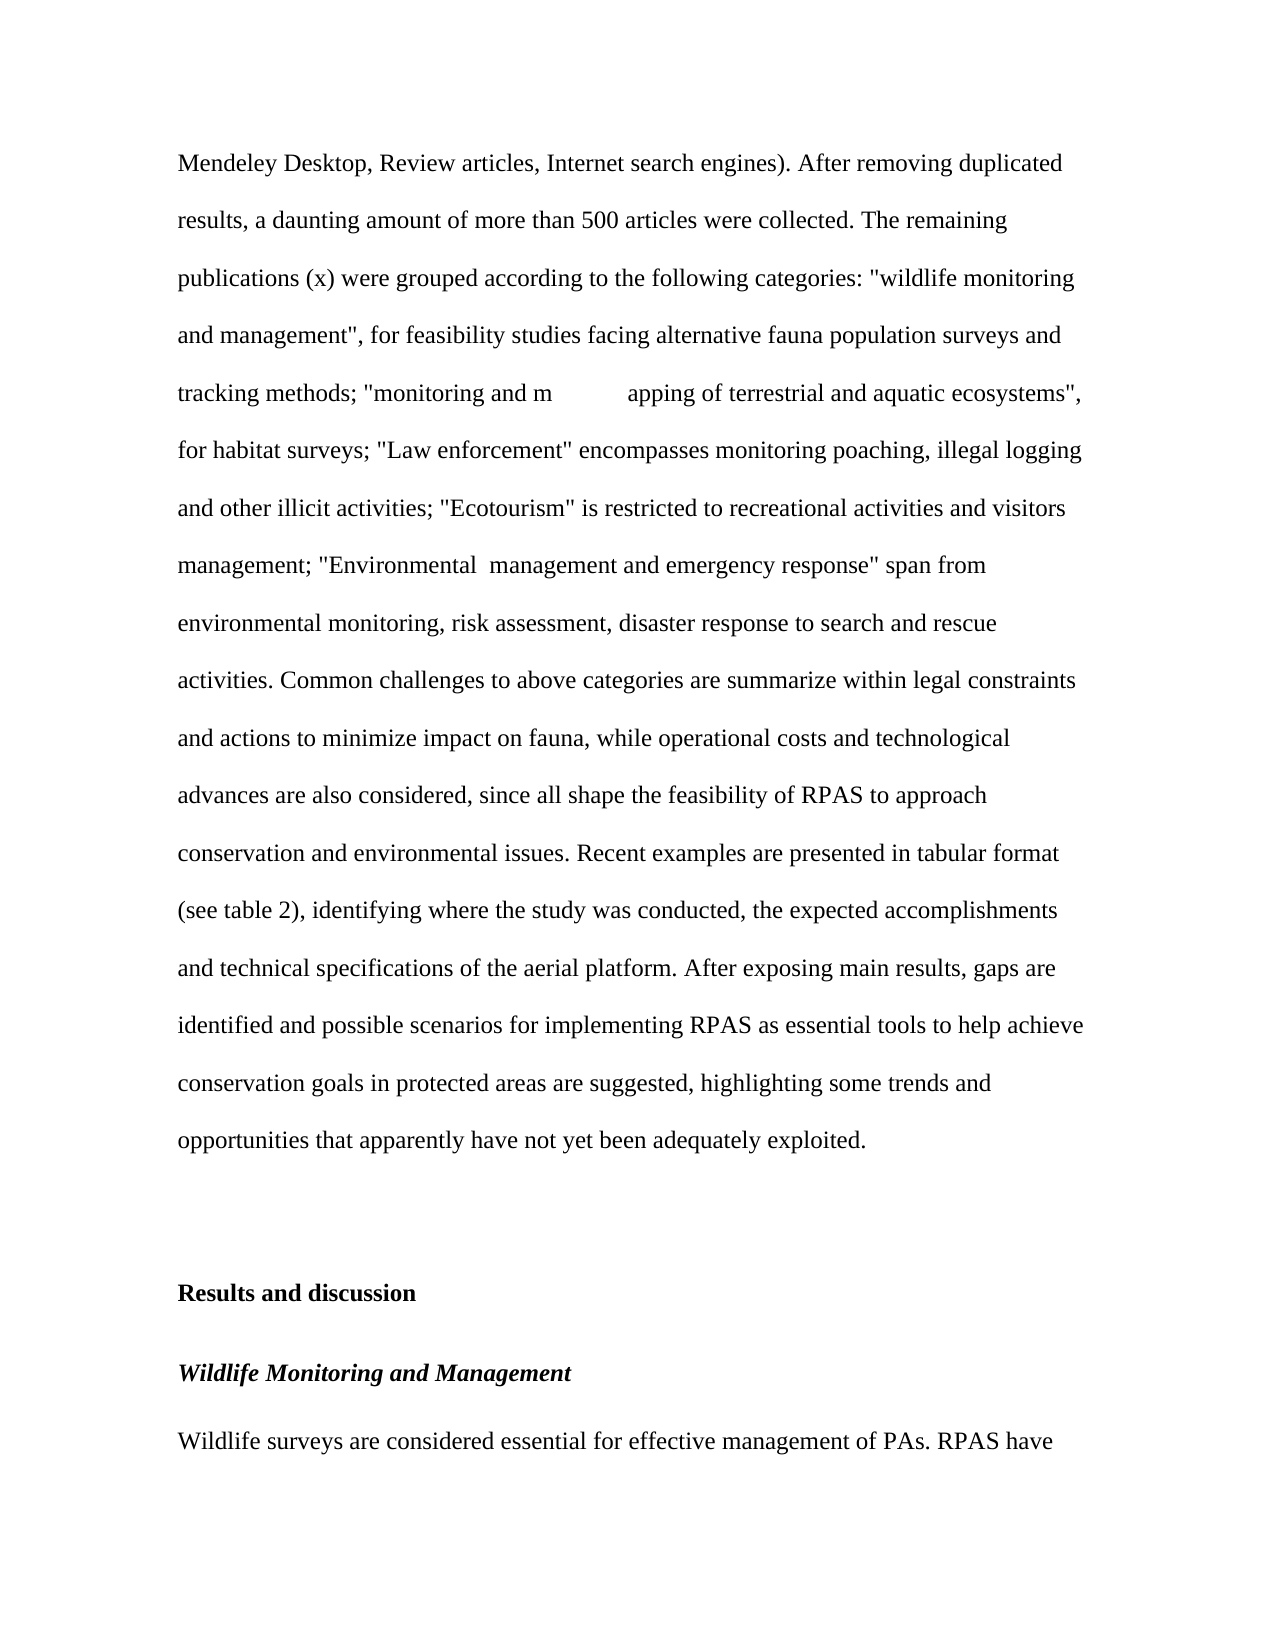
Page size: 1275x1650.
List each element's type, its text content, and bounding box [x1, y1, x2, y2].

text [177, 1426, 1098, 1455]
subtitle Wildlife Monitoring and Management [177, 1358, 1039, 1387]
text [177, 148, 1098, 1154]
subtitle Results and discussion [177, 1278, 1039, 1306]
